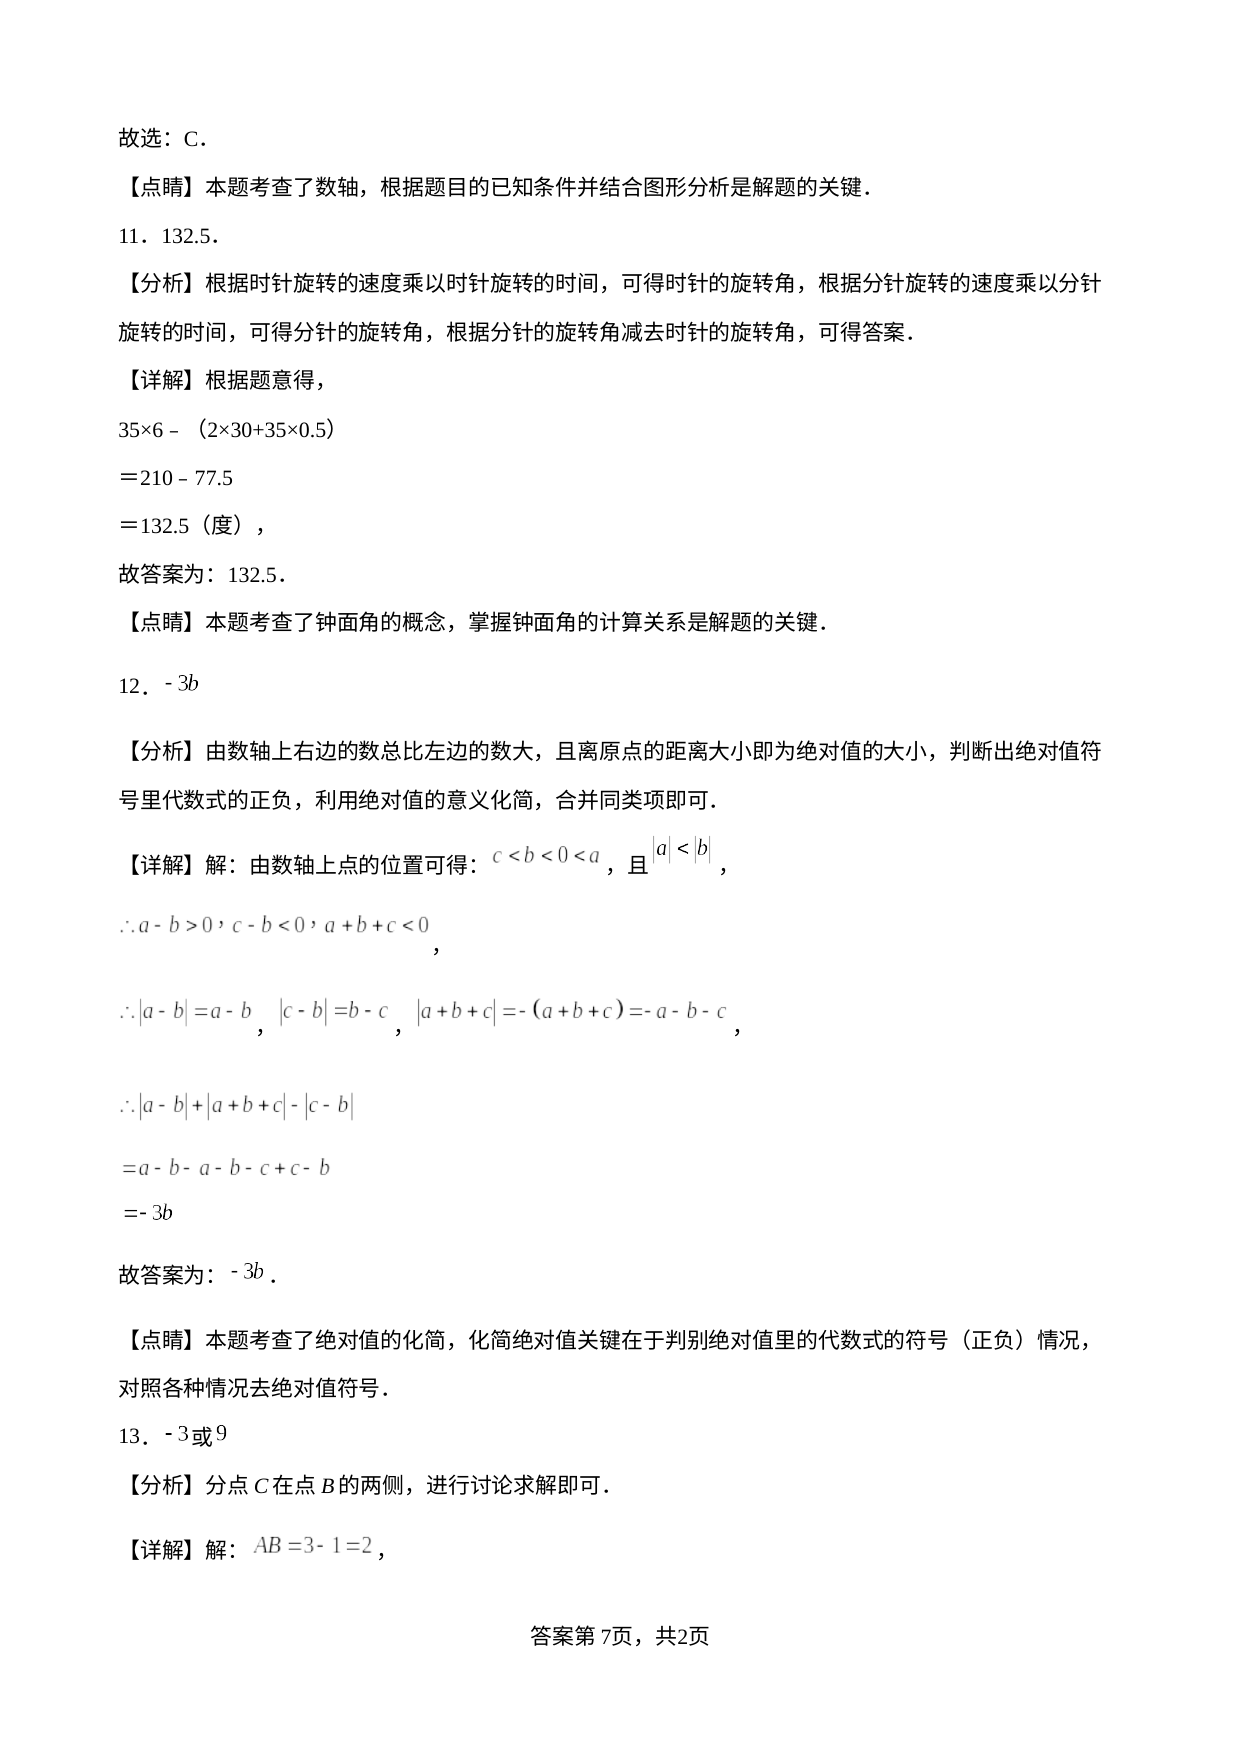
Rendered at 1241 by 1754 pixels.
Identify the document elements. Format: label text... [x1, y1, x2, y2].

text 【详解】根据题意得， [118, 363, 1122, 396]
text 故答案为：132.5． [118, 556, 1122, 589]
text ，，， [118, 993, 1122, 1058]
text 13．或 [118, 1419, 1122, 1452]
text ＝132.5（度）， [118, 508, 1122, 541]
text 故选：C． [118, 121, 1122, 153]
text 【分析】由数轴上右边的数总比左边的数大，且离原点的距离大小即为绝对值的大小，判断出绝对值符号里代数式的正负，利用绝对值的意义化简，合并同类项即可． [118, 734, 1122, 815]
text 【点睛】本题考查了钟面角的概念，掌握钟面角的计算关系是解题的关键． [118, 605, 1122, 637]
text 【详解】解：， [118, 1516, 1122, 1581]
text 【详解】解：由数轴上点的位置可得：，且 ， [118, 831, 1122, 896]
text 【分析】分点C在点B的两侧，进行讨论求解即可． [118, 1468, 1122, 1500]
text ， [118, 912, 1122, 977]
text 35×6﹣（2×30+35×0.5） [118, 411, 1122, 444]
text 【点睛】本题考查了绝对值的化简，化简绝对值关键在于判别绝对值里的代数式的符号（正负）情况，对照各种情况去绝对值符号． [118, 1322, 1122, 1403]
text ＝210﹣77.5 [118, 460, 1122, 492]
text 【点睛】本题考查了数轴，根据题目的已知条件并结合图形分析是解题的关键． [118, 169, 1122, 202]
text 12． [118, 653, 1122, 718]
text 故答案为：． [118, 1241, 1122, 1306]
text 【分析】根据时针旋转的速度乘以时针旋转的时间，可得时针的旋转角，根据分针旋转的速度乘以分针旋转的时间，可得分针的旋转角，根据分针的旋转角减去时针的旋转角，可得答案． [118, 266, 1122, 347]
text 11．132.5． [118, 218, 1122, 250]
